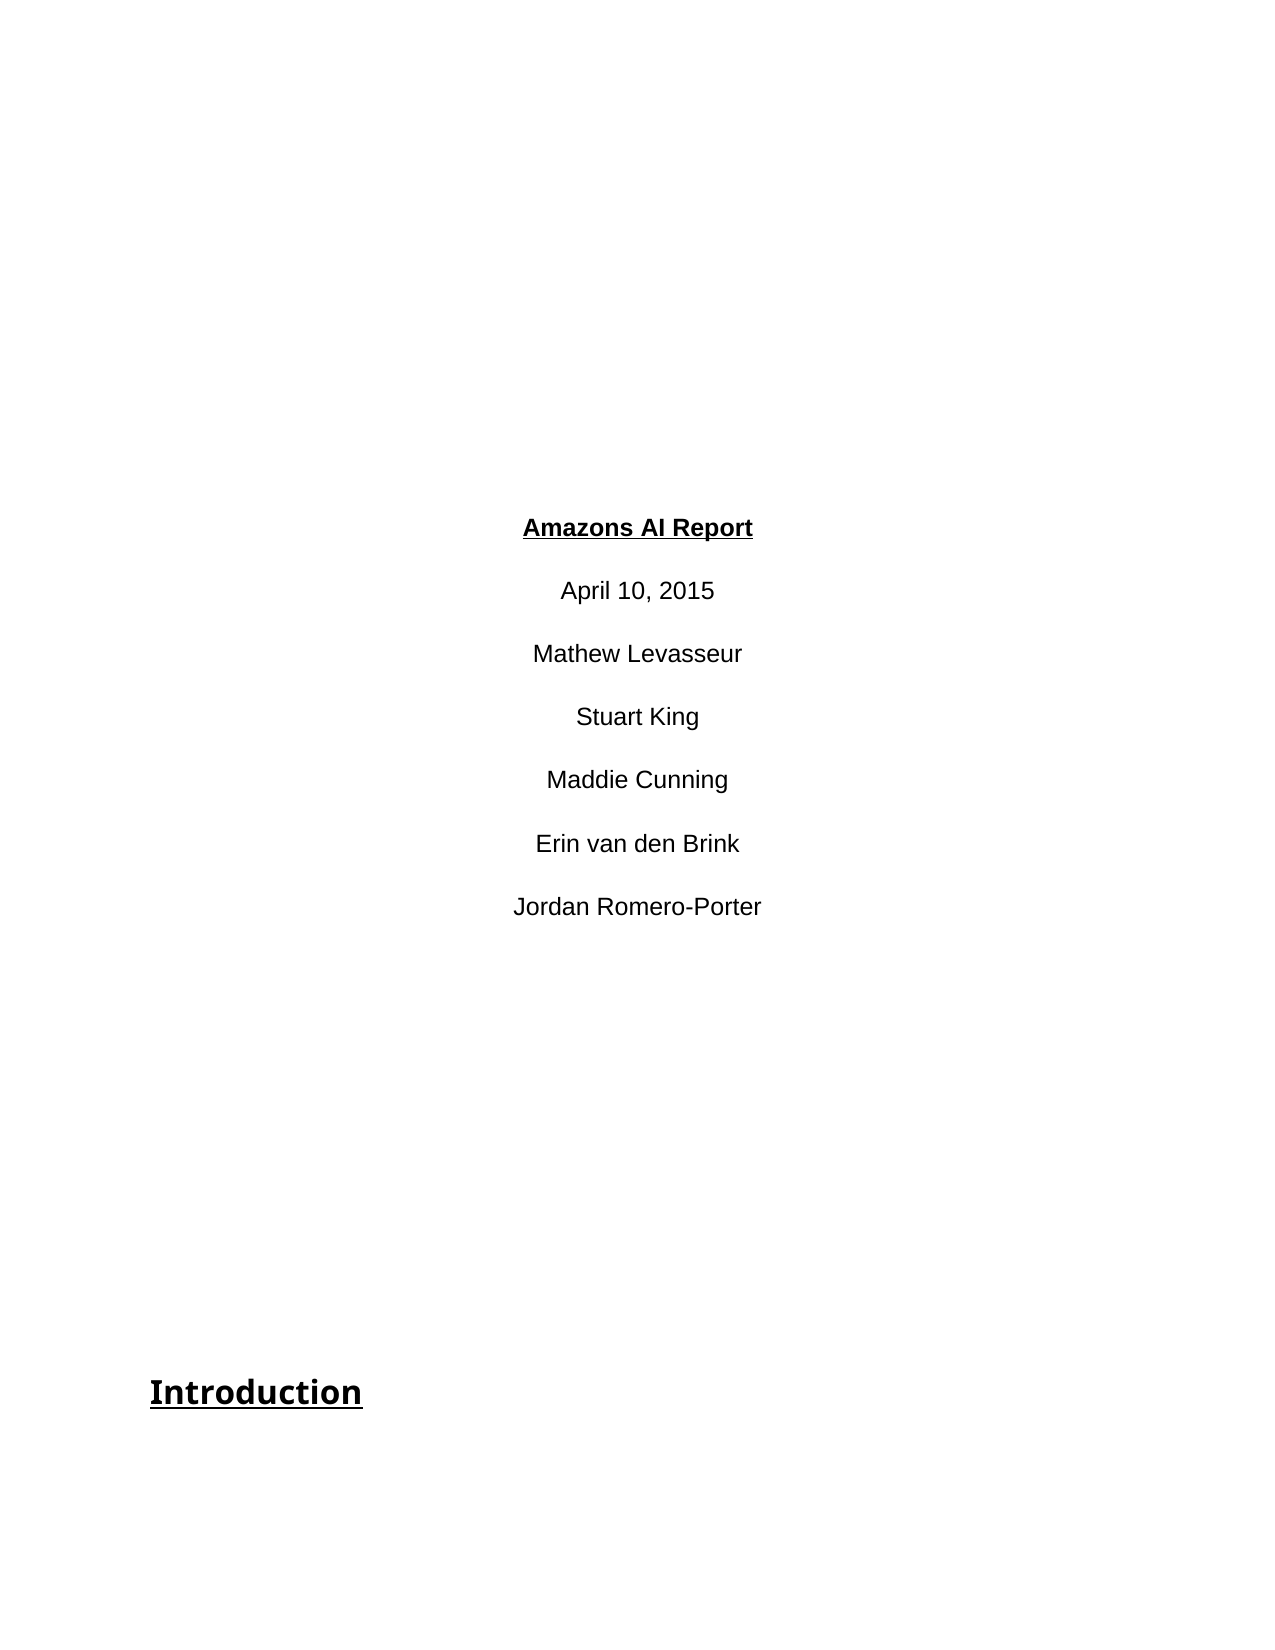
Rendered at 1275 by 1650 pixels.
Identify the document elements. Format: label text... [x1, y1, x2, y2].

subtitle Introduction [150, 1369, 1125, 1414]
text Amazons AI Report [150, 512, 1125, 541]
text Mathew Levasseur [150, 639, 1125, 668]
text April 10, 2015 [150, 576, 1125, 604]
text Erin van den Brink [150, 829, 1125, 857]
text Maddie Cunning [150, 765, 1125, 794]
text Jordan Romero-Porter [150, 892, 1125, 921]
text Stuart King [150, 702, 1125, 731]
